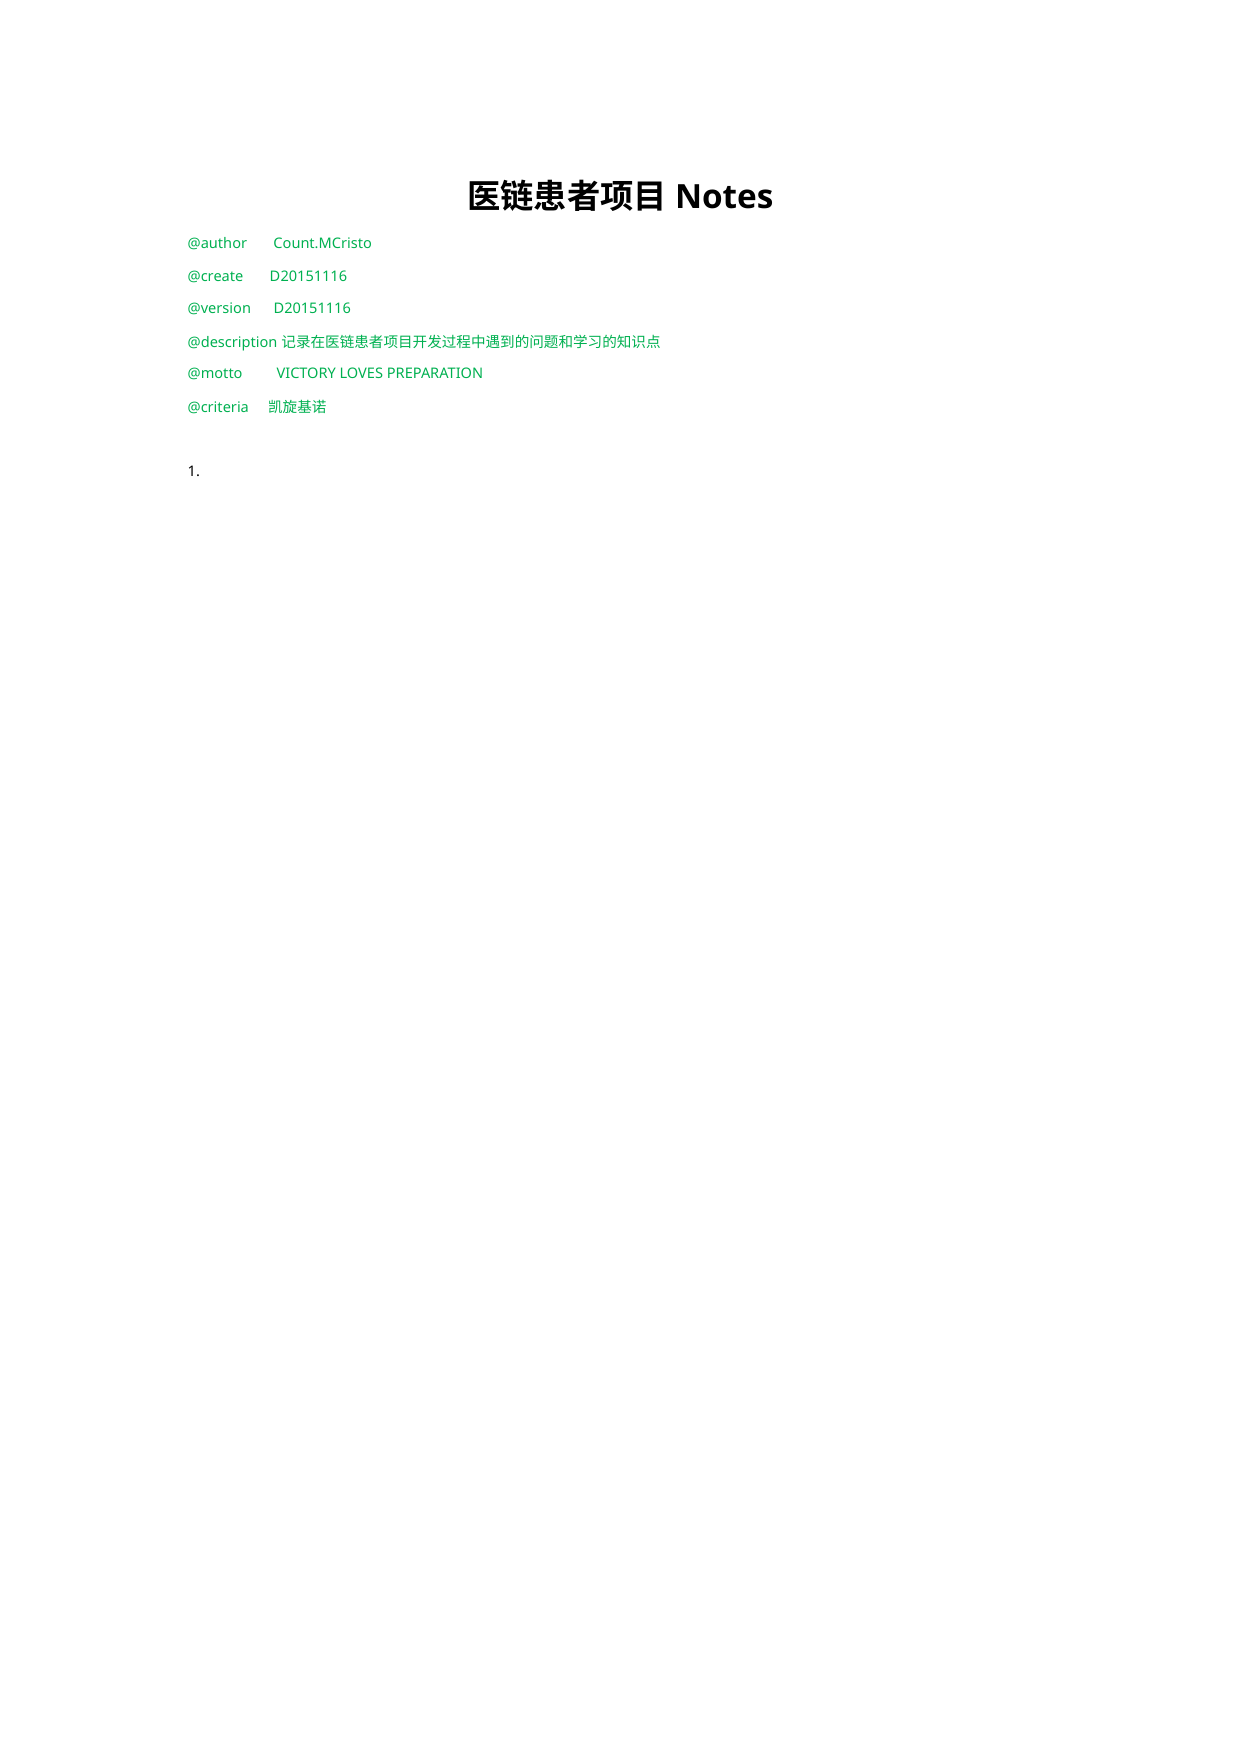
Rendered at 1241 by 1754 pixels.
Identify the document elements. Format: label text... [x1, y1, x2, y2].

text @motto VICTORY LOVES PREPARATION [187, 357, 1053, 389]
text @criteria 凯旋基诺 [187, 389, 1053, 422]
text @create D20151116 [187, 259, 1053, 292]
text @author Count.MCristo [187, 227, 1053, 259]
text @description 记录在医链患者项目开发过程中遇到的问题和学习的知识点 [187, 324, 1053, 357]
text @version D20151116 [187, 292, 1053, 324]
text 1. [187, 454, 1053, 487]
text 医链患者项目 Notes [187, 162, 1053, 227]
